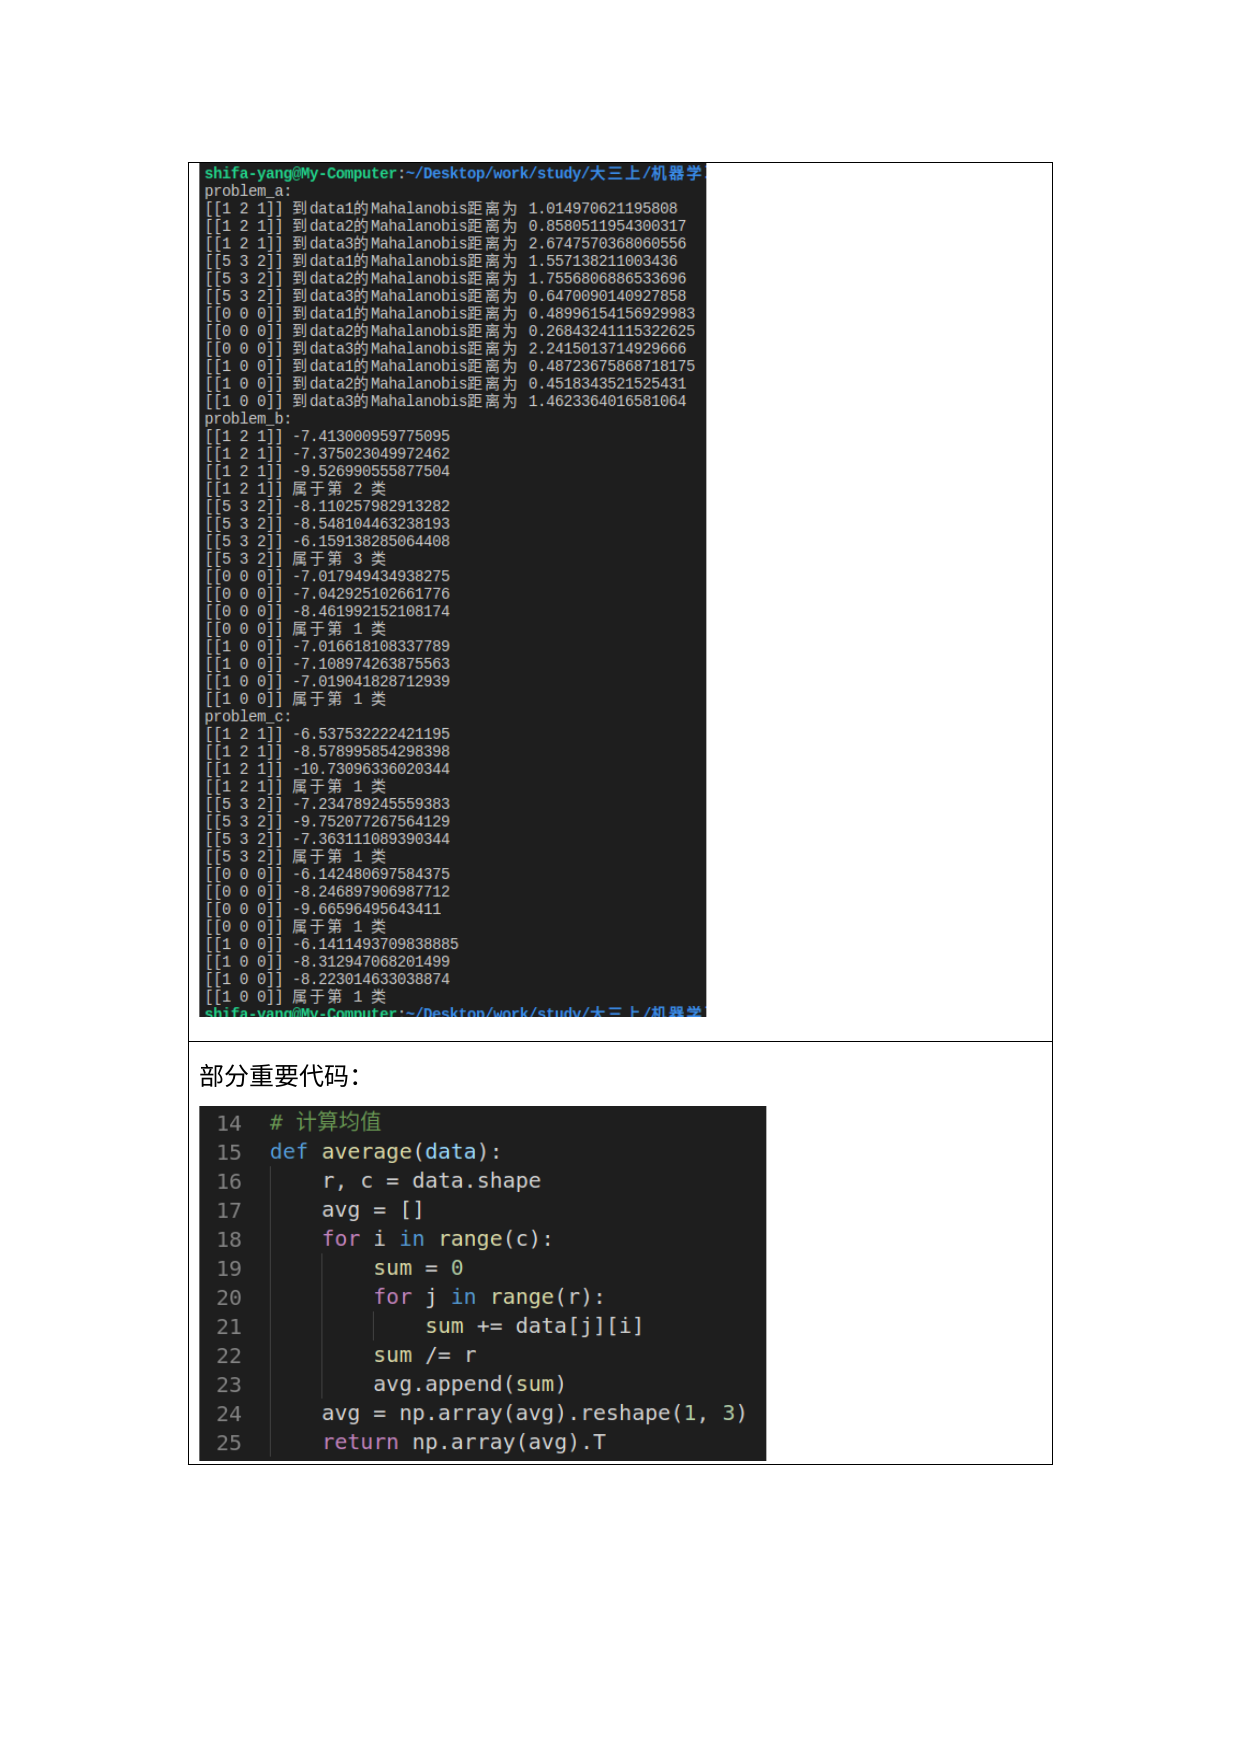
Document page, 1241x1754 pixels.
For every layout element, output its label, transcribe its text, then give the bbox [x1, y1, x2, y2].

table_cell 部分重要代码： [189, 1042, 1052, 1464]
picture [199, 163, 707, 1017]
picture [199, 1106, 767, 1461]
table_cell 实验结果： [189, 163, 1052, 1041]
